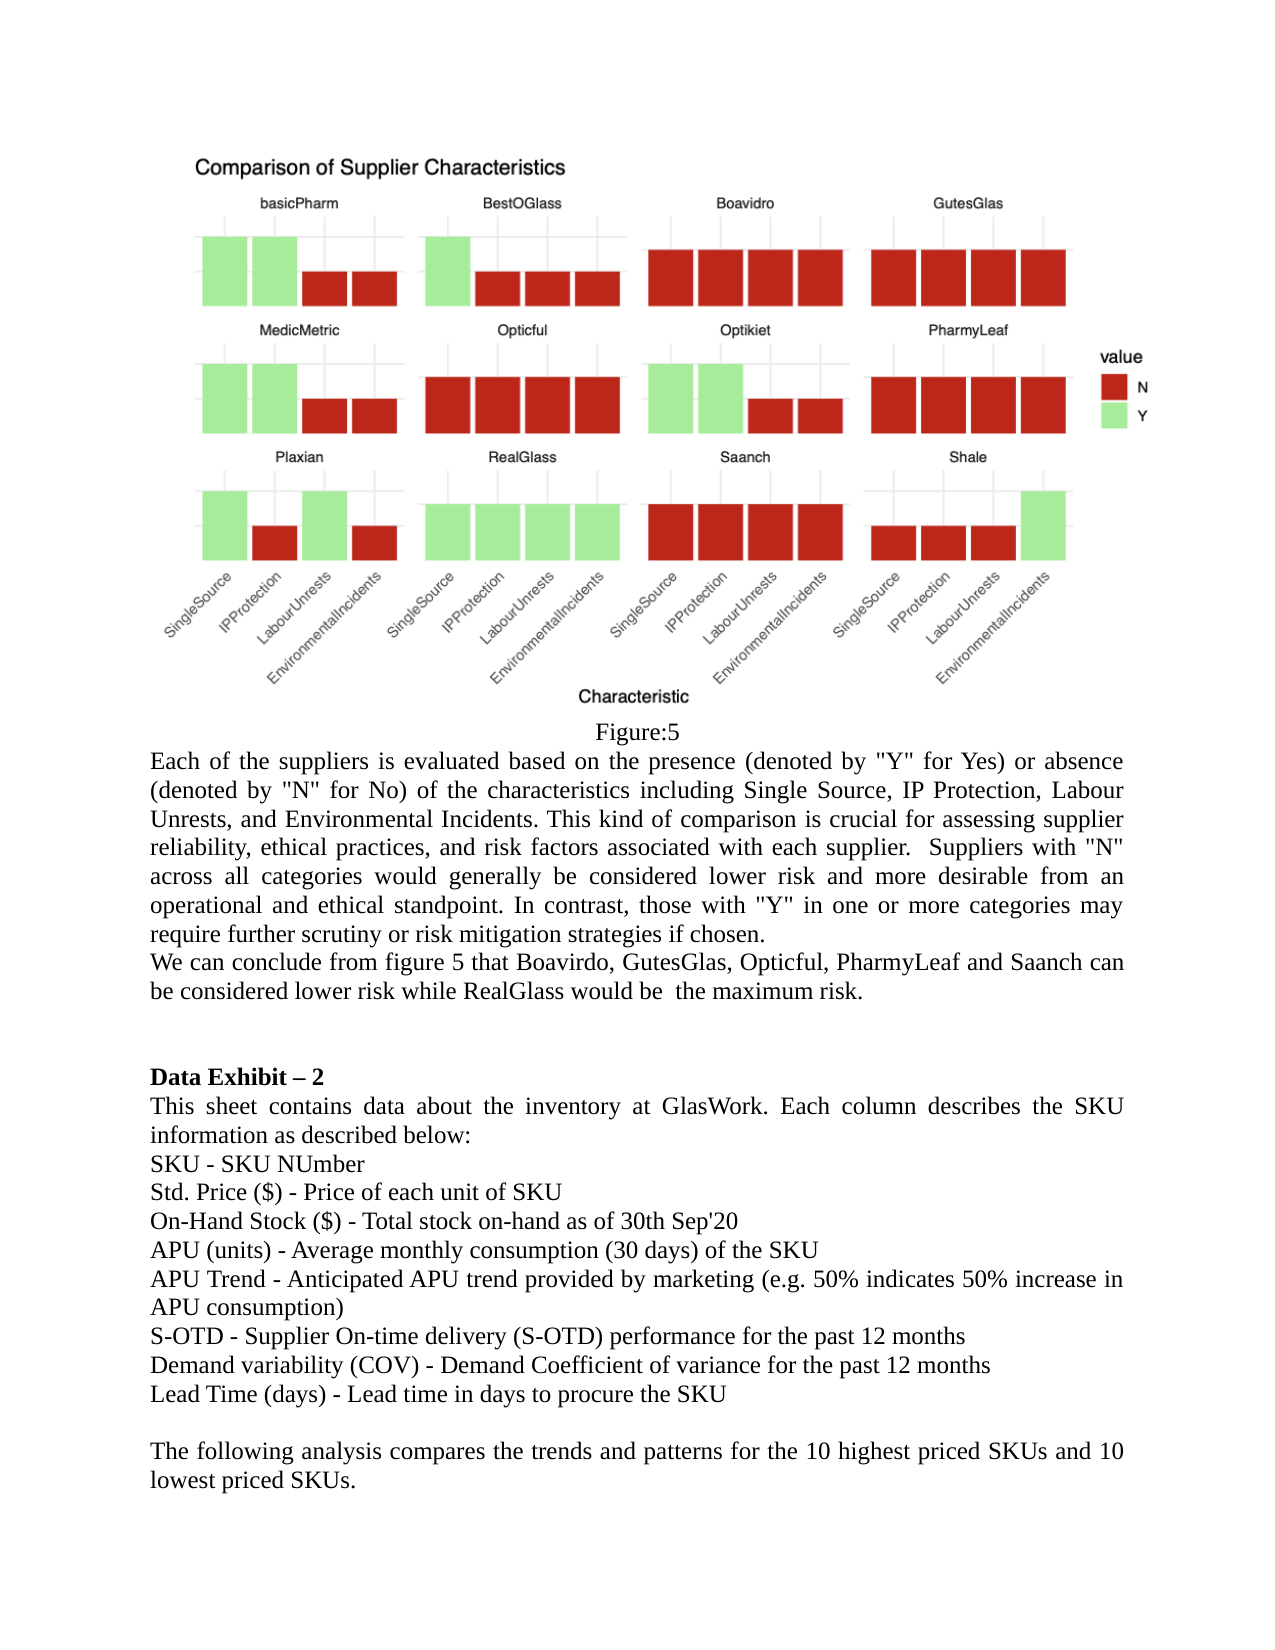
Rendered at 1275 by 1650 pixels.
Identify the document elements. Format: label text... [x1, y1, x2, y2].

text Figure:5 [150, 718, 1125, 746]
text Each of the suppliers is evaluated based on the presence (denoted by "Y" for Yes) or absence (denoted by "N" for No) of the characteristics including Single Source, IP Protection, Labour Unrests, and Environmental Incidents. This kind of comparison is crucial for assessing supplier reliability, ethical practices, and risk factors associated with each supplier. Suppliers with "N" across all categories would generally be considered lower risk and more desirable from an operational and ethical standpoint. In contrast, those with "Y" in one or more categories may require further scrutiny or risk mitigation strategies if chosen. [150, 746, 1125, 947]
text SKU - SKU NUmber [150, 1149, 1125, 1177]
text The following analysis compares the trends and patterns for the 10 highest priced SKUs and 10 lowest priced SKUs. [150, 1436, 1125, 1494]
picture [150, 150, 1161, 718]
text Data Exhibit – 2 [150, 1062, 1125, 1091]
text APU (units) - Average monthly consumption (30 days) of the SKU [150, 1235, 1125, 1264]
text Std. Price ($) - Price of each unit of SKU [150, 1177, 1125, 1206]
text This sheet contains data about the inventory at GlasWork. Each column describes the SKU information as described below: [150, 1091, 1125, 1149]
text APU Trend - Anticipated APU trend provided by marketing (e.g. 50% indicates 50% increase in APU consumption) [150, 1264, 1125, 1321]
text On-Hand Stock ($) - Total stock on-hand as of 30th Sep'20 [150, 1206, 1125, 1235]
text Demand variability (COV) - Demand Coefficient of variance for the past 12 months [150, 1350, 1125, 1379]
text S-OTD - Supplier On-time delivery (S-OTD) performance for the past 12 months [150, 1321, 1125, 1350]
text Lead Time (days) - Lead time in days to procure the SKU [150, 1379, 1125, 1407]
text We can conclude from figure 5 that Boavirdo, GutesGlas, Opticful, PharmyLeaf and Saanch can be considered lower risk while RealGlass would be the maximum risk. [150, 947, 1125, 1005]
